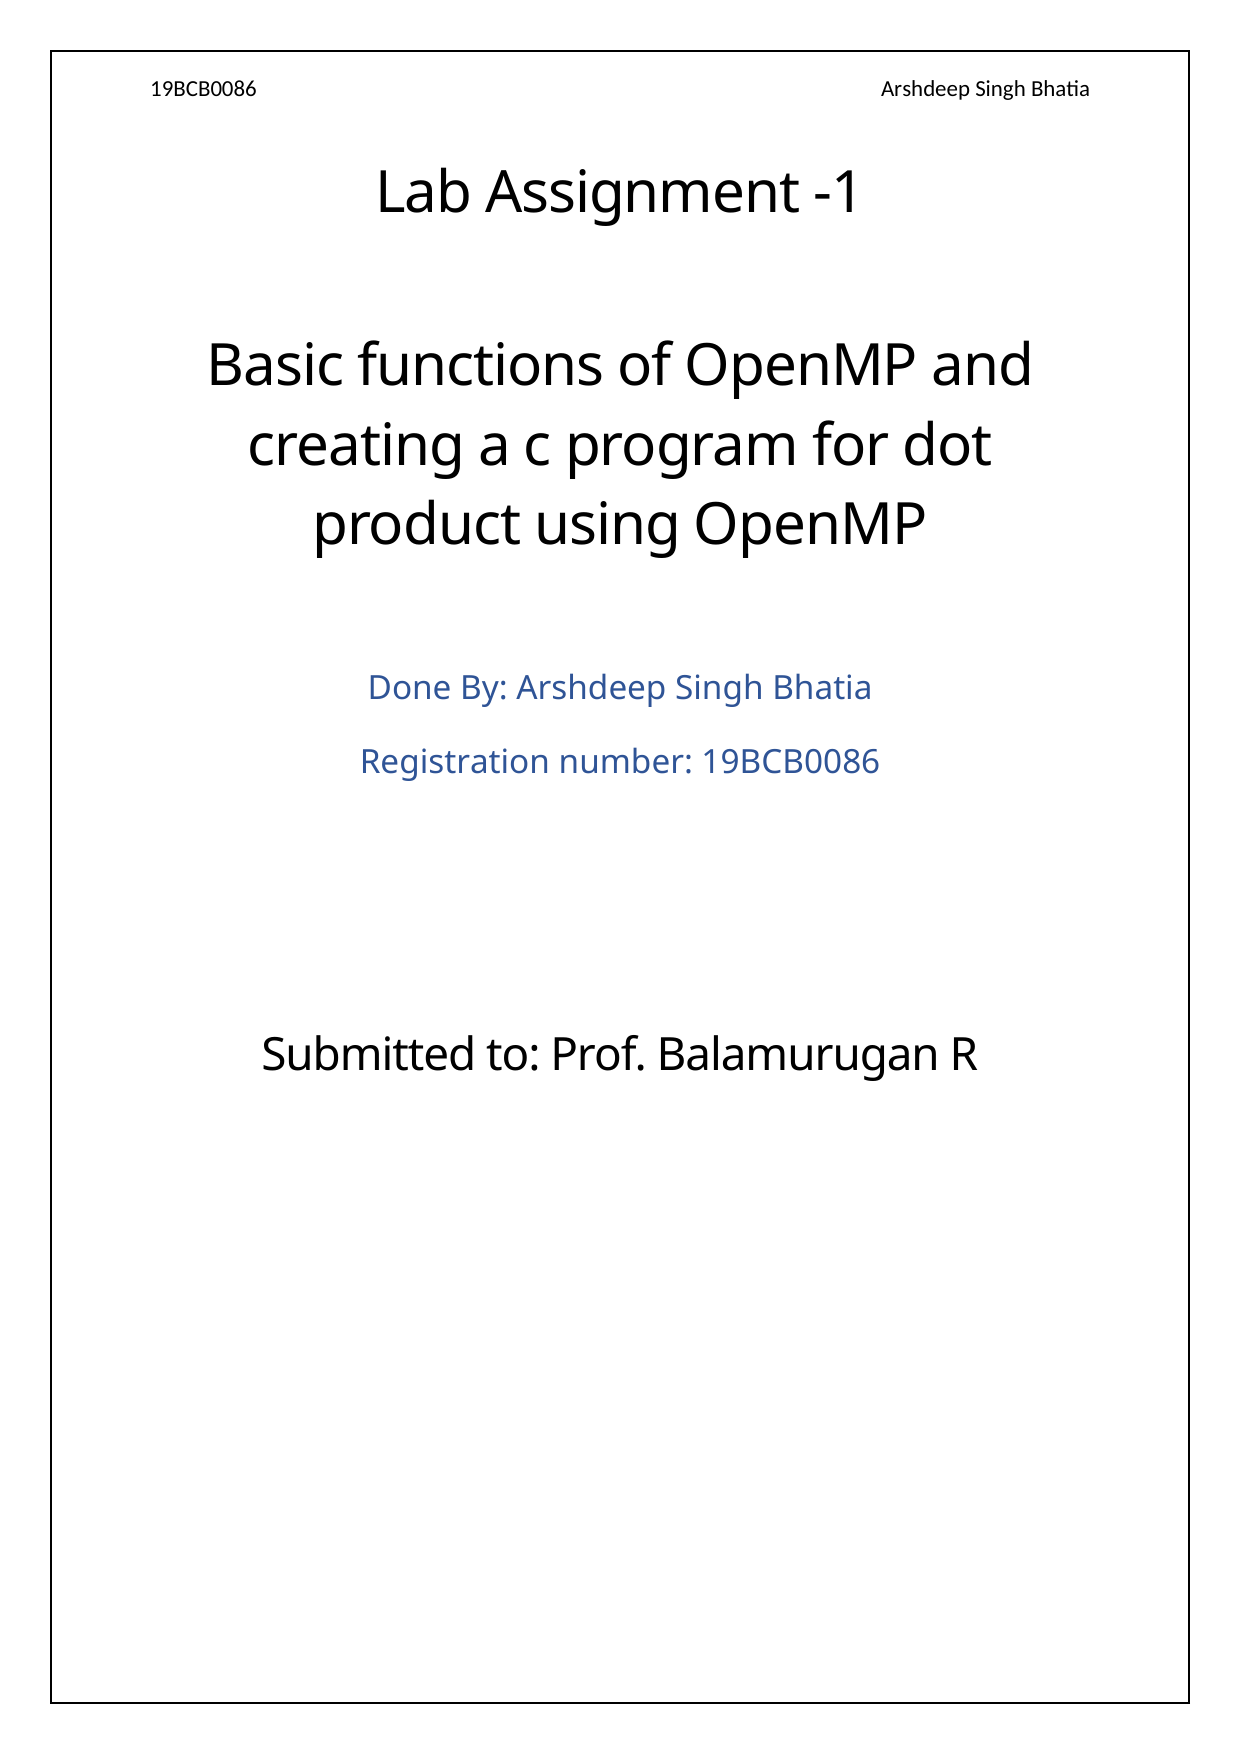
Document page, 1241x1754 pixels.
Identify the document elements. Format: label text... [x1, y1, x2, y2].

title Basic functions of OpenMP and creating a c program for dot product using OpenMP [150, 323, 1090, 562]
subtitle Done By: Arshdeep Singh Bhatia [150, 664, 1090, 709]
title Submitted to: Prof. Balamurugan R [150, 1021, 1090, 1083]
title Lab Assignment -1 [150, 150, 1090, 229]
subtitle Registration number: 19BCB0086 [150, 738, 1090, 783]
